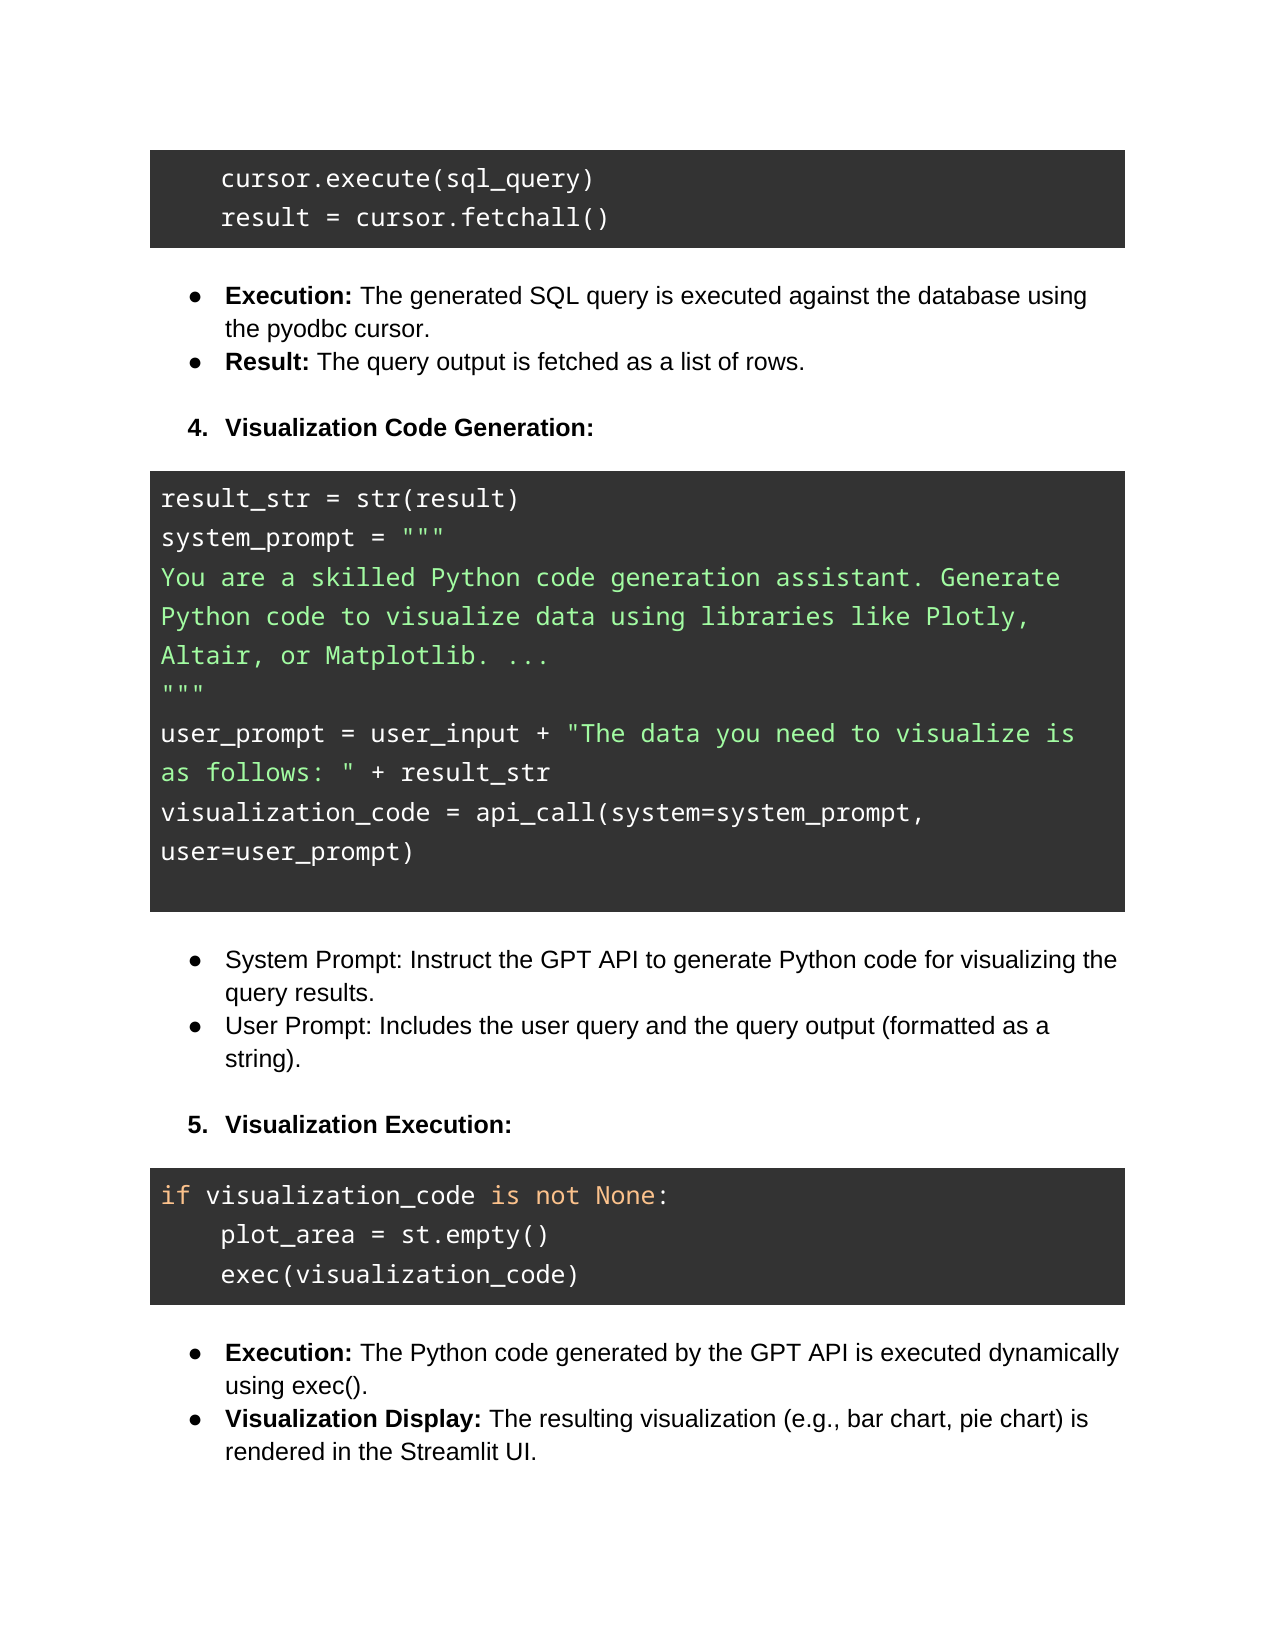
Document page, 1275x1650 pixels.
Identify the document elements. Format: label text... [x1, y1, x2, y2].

list Visualization Display: The resulting visualization (e.g., bar chart, pie chart) is rendered in the Streamlit UI. [187, 1404, 1125, 1466]
list User Prompt: Includes the user query and the query output (formatted as a string). [187, 1011, 1125, 1073]
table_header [150, 150, 1125, 248]
list Visualization Execution: [187, 1110, 1125, 1139]
table_header if visualization_code is not None: plot_area = st.empty() exec(visualization_code) [150, 1168, 1125, 1305]
list Execution: The generated SQL query is executed against the database using the pyodbc cursor. [187, 281, 1125, 343]
list Visualization Code Generation: [187, 413, 1125, 442]
list Execution: The Python code generated by the GPT API is executed dynamically using exec(). [187, 1338, 1125, 1399]
table_header result_str = str(result) system_prompt = """ You are a skilled Python code generation assistant. Generate Python code to visualize data using libraries like Plotly, Altair, or Matplotlib. ... """ user_prompt = user_input + "The data you need to visualize is as follows: " + result_str visualization_code = api_call(system=system_prompt, user=user_prompt) [150, 471, 1125, 912]
list Result: The query output is fetched as a list of rows. [187, 347, 1125, 376]
list System Prompt: Instruct the GPT API to generate Python code for visualizing the query results. [187, 945, 1125, 1007]
